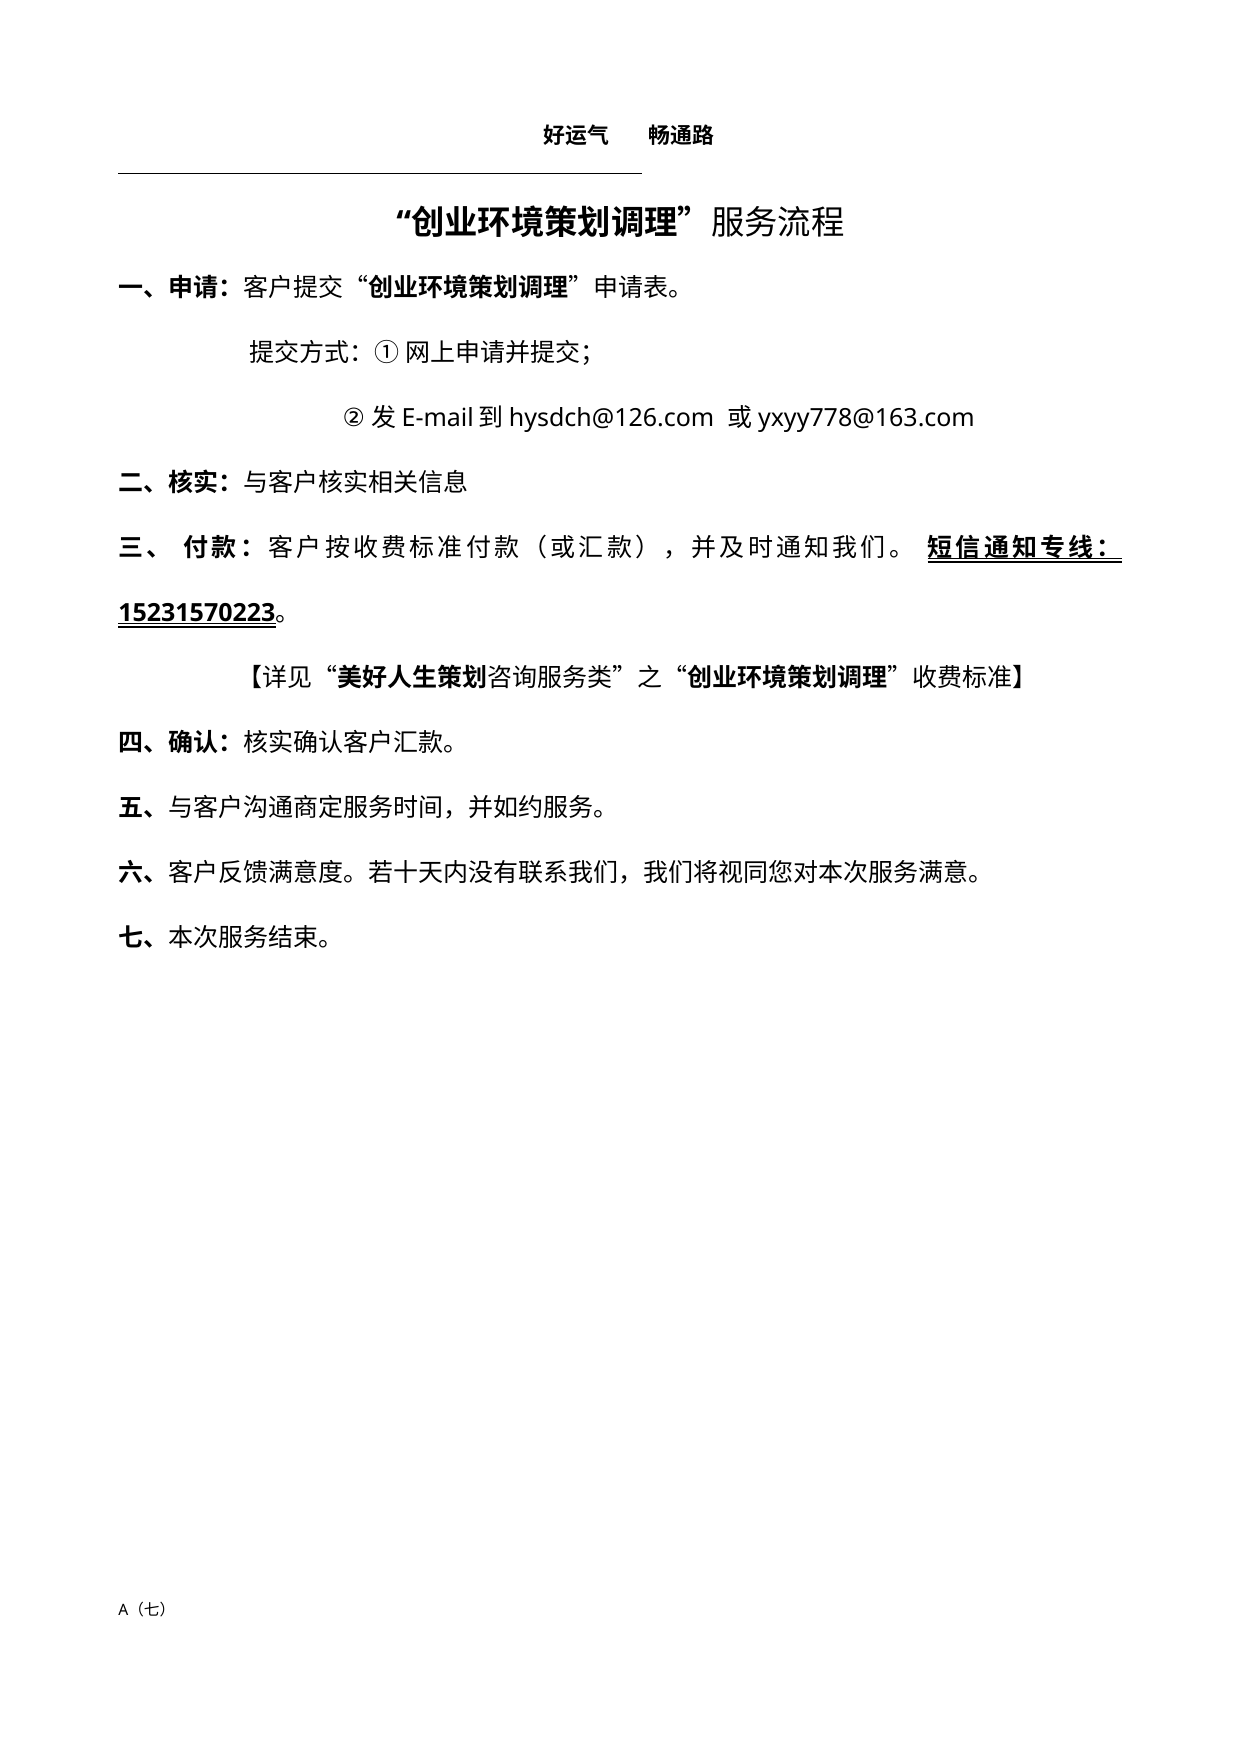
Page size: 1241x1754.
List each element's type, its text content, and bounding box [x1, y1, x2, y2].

text 七、本次服务结束。 [118, 903, 1122, 968]
text “创业环境策划调理”服务流程 [118, 188, 1122, 253]
list 【详见“美好人生策划咨询服务类”之“创业环境策划调理”收费标准】 [162, 643, 1122, 708]
text ② 发E-mail到hysdch@126.com 或 yxyy778@163.com [118, 383, 1122, 448]
text 四、确认：核实确认客户汇款。 [118, 708, 1122, 773]
text 五、与客户沟通商定服务时间，并如约服务。 [118, 773, 1122, 838]
text 一、申请：客户提交“创业环境策划调理”申请表。 [118, 253, 1122, 318]
text 三、 付款：客户按收费标准付款（或汇款），并及时通知我们。 短信通知专线：15231570223。 [118, 513, 1122, 643]
text 六、客户反馈满意度。若十天内没有联系我们，我们将视同您对本次服务满意。 [118, 838, 1122, 903]
list 提交方式：① 网上申请并提交； [162, 318, 1122, 383]
text 二、核实：与客户核实相关信息 [118, 448, 1122, 513]
